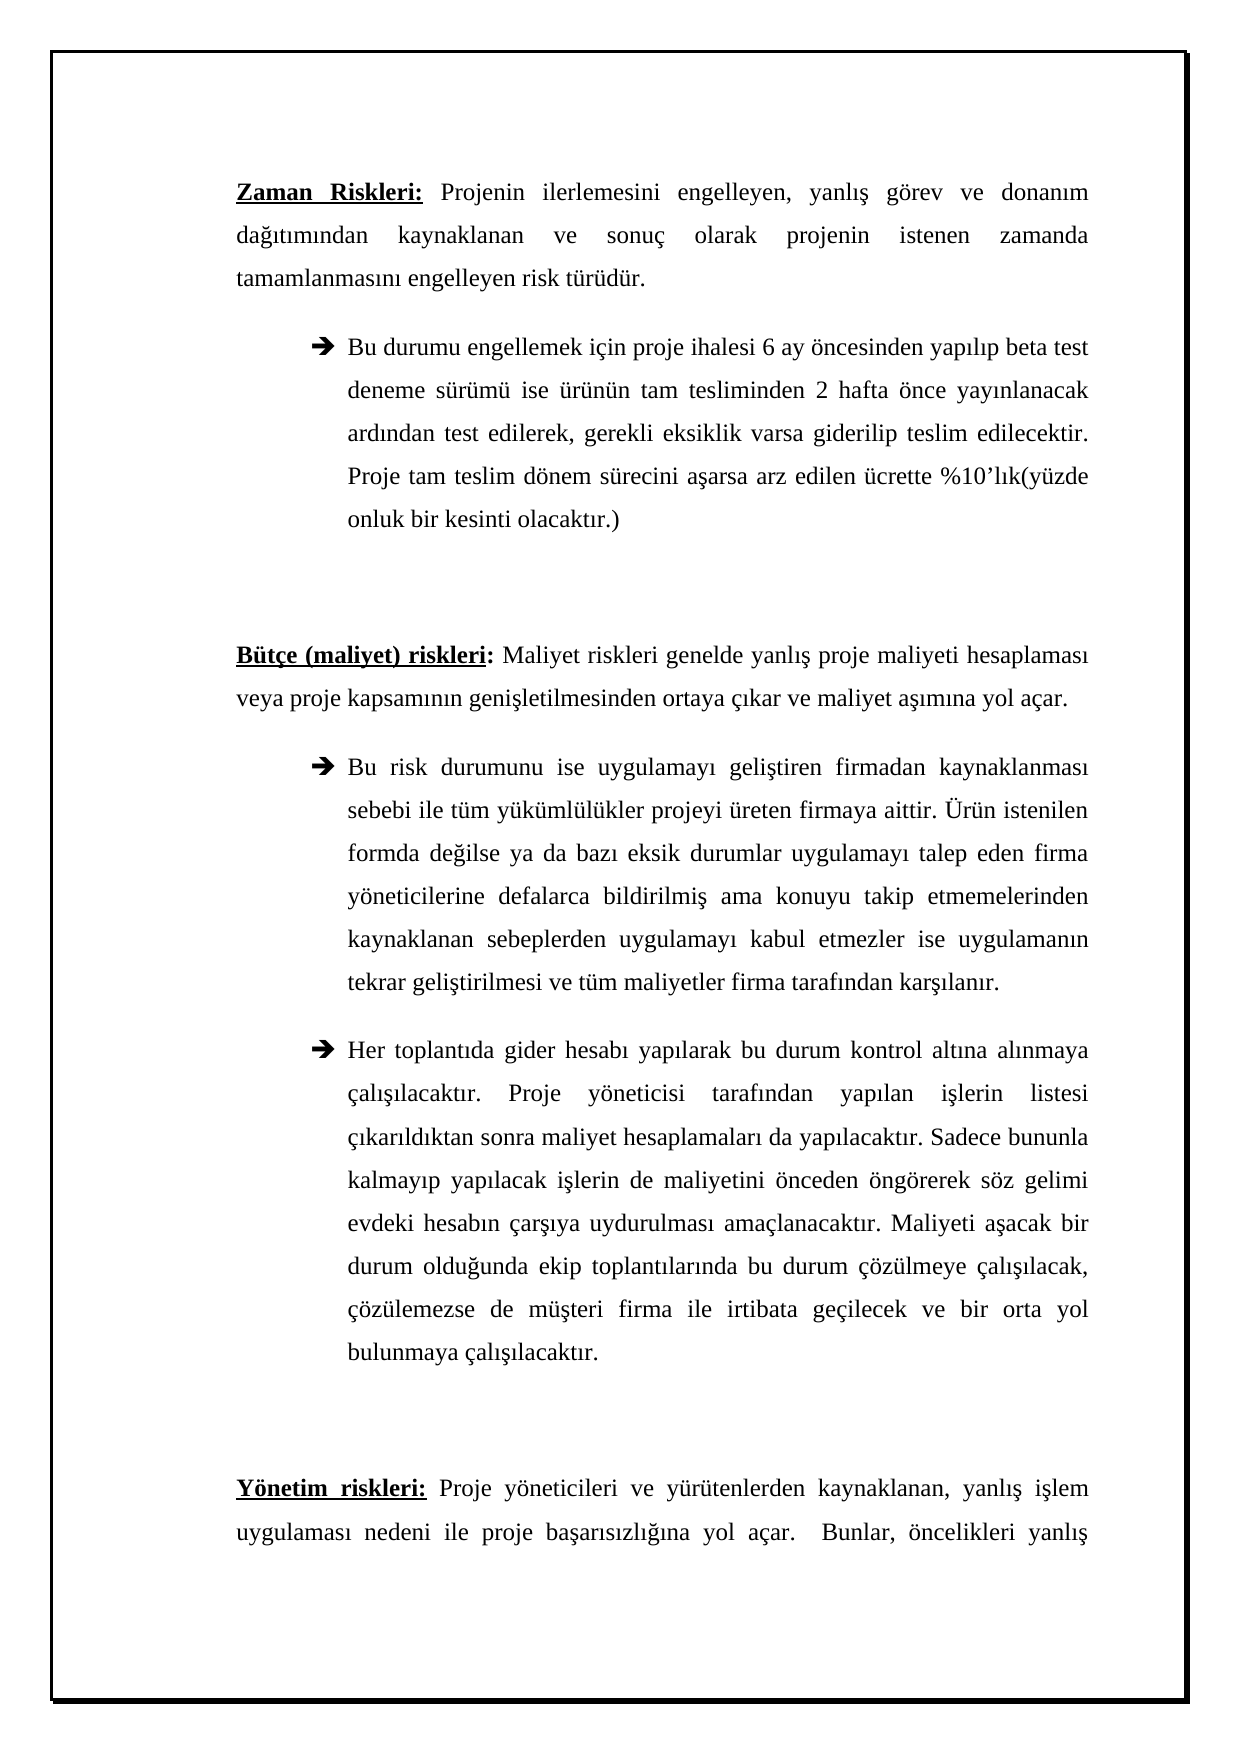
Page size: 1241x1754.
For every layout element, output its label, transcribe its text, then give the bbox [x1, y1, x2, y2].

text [236, 1473, 1089, 1545]
list Bu durumu engellemek için proje ihalesi 6 ay öncesinden yapılıp beta test deneme sürümü ise ürünün tam tesliminden 2 hafta önce yayınlanacak ardından test edilerek, gerekli eksiklik varsa giderilip teslim edilecektir. Proje tam teslim dönem sürecini aşarsa arz edilen ücrette %10’lık(yüzde onluk bir kesinti olacaktır.) [310, 332, 1089, 533]
text Zaman Riskleri: Projenin ilerlemesini engelleyen, yanlış görev ve donanım dağıtımından kaynaklanan ve sonuç olarak projenin istenen zamanda tamamlanmasını engelleyen risk türüdür. [236, 177, 1089, 292]
list Her toplantıda gider hesabı yapılarak bu durum kontrol altına alınmaya çalışılacaktır. Proje yöneticisi tarafından yapılan işlerin listesi çıkarıldıktan sonra maliyet hesaplamaları da yapılacaktır. Sadece bununla kalmayıp yapılacak işlerin de maliyetini önceden öngörerek söz gelimi evdeki hesabın çarşıya uydurulması amaçlanacaktır. Maliyeti aşacak bir durum olduğunda ekip toplantılarında bu durum çözülmeye çalışılacak, çözülemezse de müşteri firma ile irtibata geçilecek ve bir orta yol bulunmaya çalışılacaktır. [310, 1035, 1089, 1366]
list Bu risk durumunu ise uygulamayı geliştiren firmadan kaynaklanması sebebi ile tüm yükümlülükler projeyi üreten firmaya aittir. Ürün istenilen formda değilse ya da bazı eksik durumlar uygulamayı talep eden firma yöneticilerine defalarca bildirilmiş ama konuyu takip etmemelerinden kaynaklanan sebeplerden uygulamayı kabul etmezler ise uygulamanın tekrar geliştirilmesi ve tüm maliyetler firma tarafından karşılanır. [310, 752, 1089, 996]
text Bütçe (maliyet) riskleri: Maliyet riskleri genelde yanlış proje maliyeti hesaplaması veya proje kapsamının genişletilmesinden ortaya çıkar ve maliyet aşımına yol açar. [236, 640, 1089, 712]
